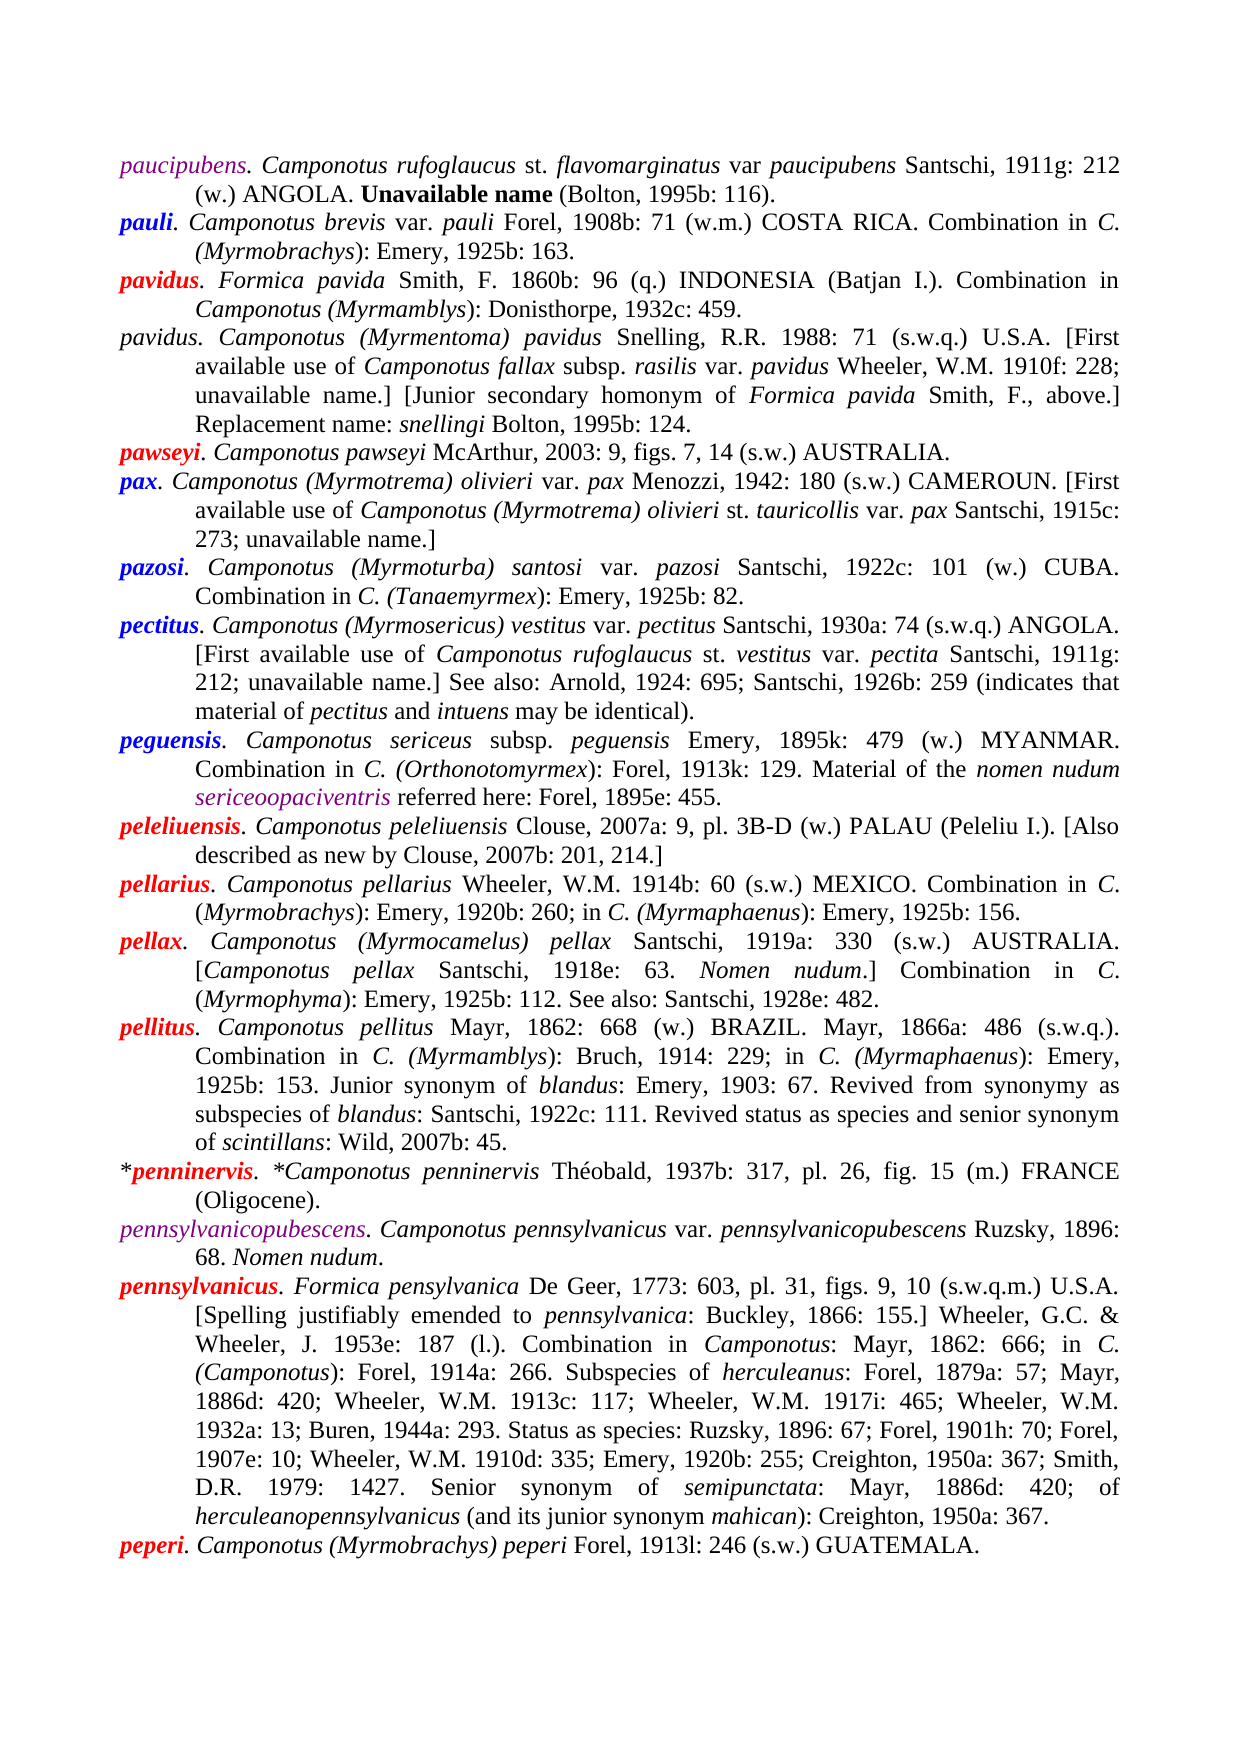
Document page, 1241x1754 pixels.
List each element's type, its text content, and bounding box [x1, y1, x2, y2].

text pennsylvanicus. Formica pensylvanica De Geer, 1773: 603, pl. 31, figs. 9, 10 (s.w.q.m.) U.S.A. [Spelling justifiably emended to pennsylvanica: Buckley, 1866: 155.] Wheeler, G.C. & Wheeler, J. 1953e: 187 (l.). Combination in Camponotus: Mayr, 1862: 666; in C. (Camponotus): Forel, 1914a: 266. Subspecies of herculeanus: Forel, 1879a: 57; Mayr, 1886d: 420; Wheeler, W.M. 1913c: 117; Wheeler, W.M. 1917i: 465; Wheeler, W.M. 1932a: 13; Buren, 1944a: 293. Status as species: Ruzsky, 1896: 67; Forel, 1901h: 70; Forel, 1907e: 10; Wheeler, W.M. 1910d: 335; Emery, 1920b: 255; Creighton, 1950a: 367; Smith, D.R. 1979: 1427. Senior synonym of semipunctata: Mayr, 1886d: 420; of herculeanopennsylvanicus (and its junior synonym mahican): Creighton, 1950a: 367. [120, 1271, 1120, 1530]
text pazosi. Camponotus (Myrmoturba) santosi var. pazosi Santschi, 1922c: 101 (w.) CUBA. Combination in C. (Tanaemyrmex): Emery, 1925b: 82. [120, 552, 1120, 610]
text pectitus. Camponotus (Myrmosericus) vestitus var. pectitus Santschi, 1930a: 74 (s.w.q.) ANGOLA. [First available use of Camponotus rufoglaucus st. vestitus var. pectita Santschi, 1911g: 212; unavailable name.] See also: Arnold, 1924: 695; Santschi, 1926b: 259 (indicates that material of pectitus and intuens may be identical). [120, 610, 1120, 725]
text peperi. Camponotus (Myrmobrachys) peperi Forel, 1913l: 246 (s.w.) GUATEMALA. [120, 1530, 1120, 1559]
text pavidus. Formica pavida Smith, F. 1860b: 96 (q.) INDONESIA (Batjan I.). Combination in Camponotus (Myrmamblys): Donisthorpe, 1932c: 459. [120, 265, 1120, 322]
text pax. Camponotus (Myrmotrema) olivieri var. pax Menozzi, 1942: 180 (s.w.) CAMEROUN. [First available use of Camponotus (Myrmotrema) olivieri st. tauricollis var. pax Santschi, 1915c: 273; unavailable name.] [120, 466, 1120, 552]
text pellitus. Camponotus pellitus Mayr, 1862: 668 (w.) BRAZIL. Mayr, 1866a: 486 (s.w.q.). Combination in C. (Myrmamblys): Bruch, 1914: 229; in C. (Myrmaphaenus): Emery, 1925b: 153. Junior synonym of blandus: Emery, 1903: 67. Revived from synonymy as subspecies of blandus: Santschi, 1922c: 111. Revived status as species and senior synonym of scintillans: Wild, 2007b: 45. [120, 1012, 1120, 1156]
text peleliuensis. Camponotus peleliuensis Clouse, 2007a: 9, pl. 3B-D (w.) PALAU (Peleliu I.). [Also described as new by Clouse, 2007b: 201, 214.] [120, 811, 1120, 869]
text *penninervis. *Camponotus penninervis Théobald, 1937b: 317, pl. 26, fig. 15 (m.) FRANCE (Oligocene). [120, 1156, 1120, 1214]
text paucipubens. Camponotus rufoglaucus st. flavomarginatus var paucipubens Santschi, 1911g: 212 (w.) ANGOLA. Unavailable name (Bolton, 1995b: 116). [120, 150, 1120, 207]
text peguensis. Camponotus sericeus subsp. peguensis Emery, 1895k: 479 (w.) MYANMAR. Combination in C. (Orthonotomyrmex): Forel, 1913k: 129. Material of the nomen nudum sericeoopaciventris referred here: Forel, 1895e: 455. [120, 725, 1120, 811]
text pennsylvanicopubescens. Camponotus pennsylvanicus var. pennsylvanicopubescens Ruzsky, 1896: 68. Nomen nudum. [120, 1214, 1120, 1271]
text pellarius. Camponotus pellarius Wheeler, W.M. 1914b: 60 (s.w.) MEXICO. Combination in C. (Myrmobrachys): Emery, 1920b: 260; in C. (Myrmaphaenus): Emery, 1925b: 156. [120, 869, 1120, 926]
text pellax. Camponotus (Myrmocamelus) pellax Santschi, 1919a: 330 (s.w.) AUSTRALIA. [Camponotus pellax Santschi, 1918e: 63. Nomen nudum.] Combination in C. (Myrmophyma): Emery, 1925b: 112. See also: Santschi, 1928e: 482. [120, 926, 1120, 1012]
text pawseyi. Camponotus pawseyi McArthur, 2003: 9, figs. 7, 14 (s.w.) AUSTRALIA. [120, 437, 1120, 466]
text pauli. Camponotus brevis var. pauli Forel, 1908b: 71 (w.m.) COSTA RICA. Combination in C. (Myrmobrachys): Emery, 1925b: 163. [120, 207, 1120, 265]
text pavidus. Camponotus (Myrmentoma) pavidus Snelling, R.R. 1988: 71 (s.w.q.) U.S.A. [First available use of Camponotus fallax subsp. rasilis var. pavidus Wheeler, W.M. 1910f: 228; unavailable name.] [Junior secondary homonym of Formica pavida Smith, F., above.] Replacement name: snellingi Bolton, 1995b: 124. [120, 322, 1120, 437]
